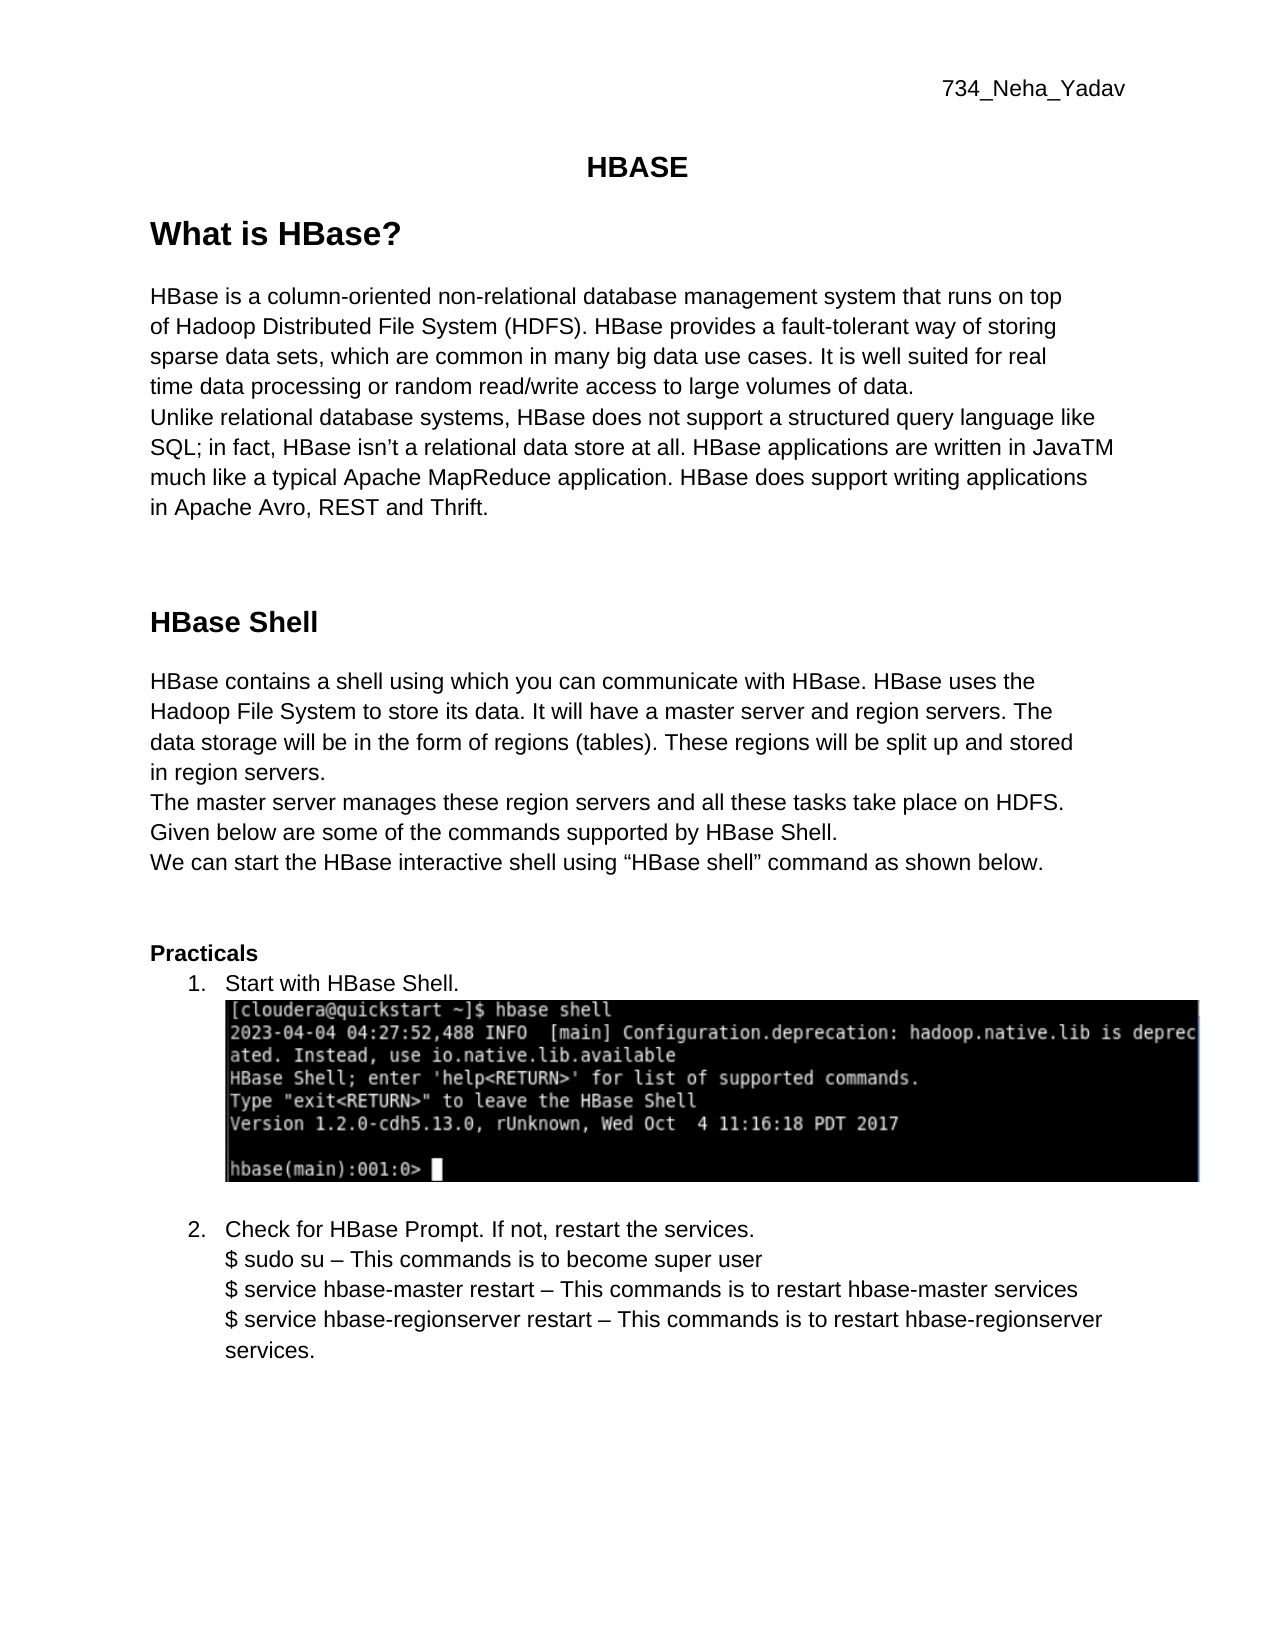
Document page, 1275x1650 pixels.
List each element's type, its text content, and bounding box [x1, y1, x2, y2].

text HBase is a column-oriented non-relational database management system that runs on top [150, 283, 1125, 309]
text in region servers. [150, 759, 1125, 785]
text HBase contains a shell using which you can communicate with HBase. HBase uses the [150, 668, 1125, 694]
picture [225, 1000, 1200, 1182]
text HBase Shell [150, 604, 1125, 638]
text sparse data sets, which are common in many big data use cases. It is well suited for real [150, 343, 1125, 369]
text of Hadoop Distributed File System (HDFS). HBase provides a fault-tolerant way of storing [150, 313, 1125, 339]
text $ service hbase-regionserver restart – This commands is to restart hbase-regionserver services. [225, 1306, 1125, 1363]
text $ sudo su – This commands is to become super user [225, 1246, 1125, 1272]
text HBASE [150, 150, 1125, 183]
text data storage will be in the form of regions (tables). These regions will be split up and stored [150, 728, 1125, 755]
text in Apache Avro, REST and Thrift. [150, 494, 1125, 521]
list Check for HBase Prompt. If not, restart the services. [187, 1216, 1125, 1242]
text SQL; in fact, HBase isn’t a relational data store at all. HBase applications are written in JavaTM [150, 434, 1125, 460]
text Practicals [150, 940, 1125, 966]
text much like a typical Apache MapReduce application. HBase does support writing applications [150, 464, 1125, 490]
list Start with HBase Shell. [187, 970, 1125, 997]
text Hadoop File System to store its data. It will have a master server and region servers. The [150, 698, 1125, 725]
text The master server manages these region servers and all these tasks take place on HDFS. [150, 789, 1125, 815]
text What is HBase? [150, 213, 1125, 252]
text Unlike relational database systems, HBase does not support a structured query language like [150, 403, 1125, 430]
text time data processing or random read/write access to large volumes of data. [150, 373, 1125, 400]
text We can start the HBase interactive shell using “HBase shell” command as shown below. [150, 849, 1125, 876]
text Given below are some of the commands supported by HBase Shell. [150, 819, 1125, 846]
text $ service hbase-master restart – This commands is to restart hbase-master services [225, 1276, 1125, 1302]
